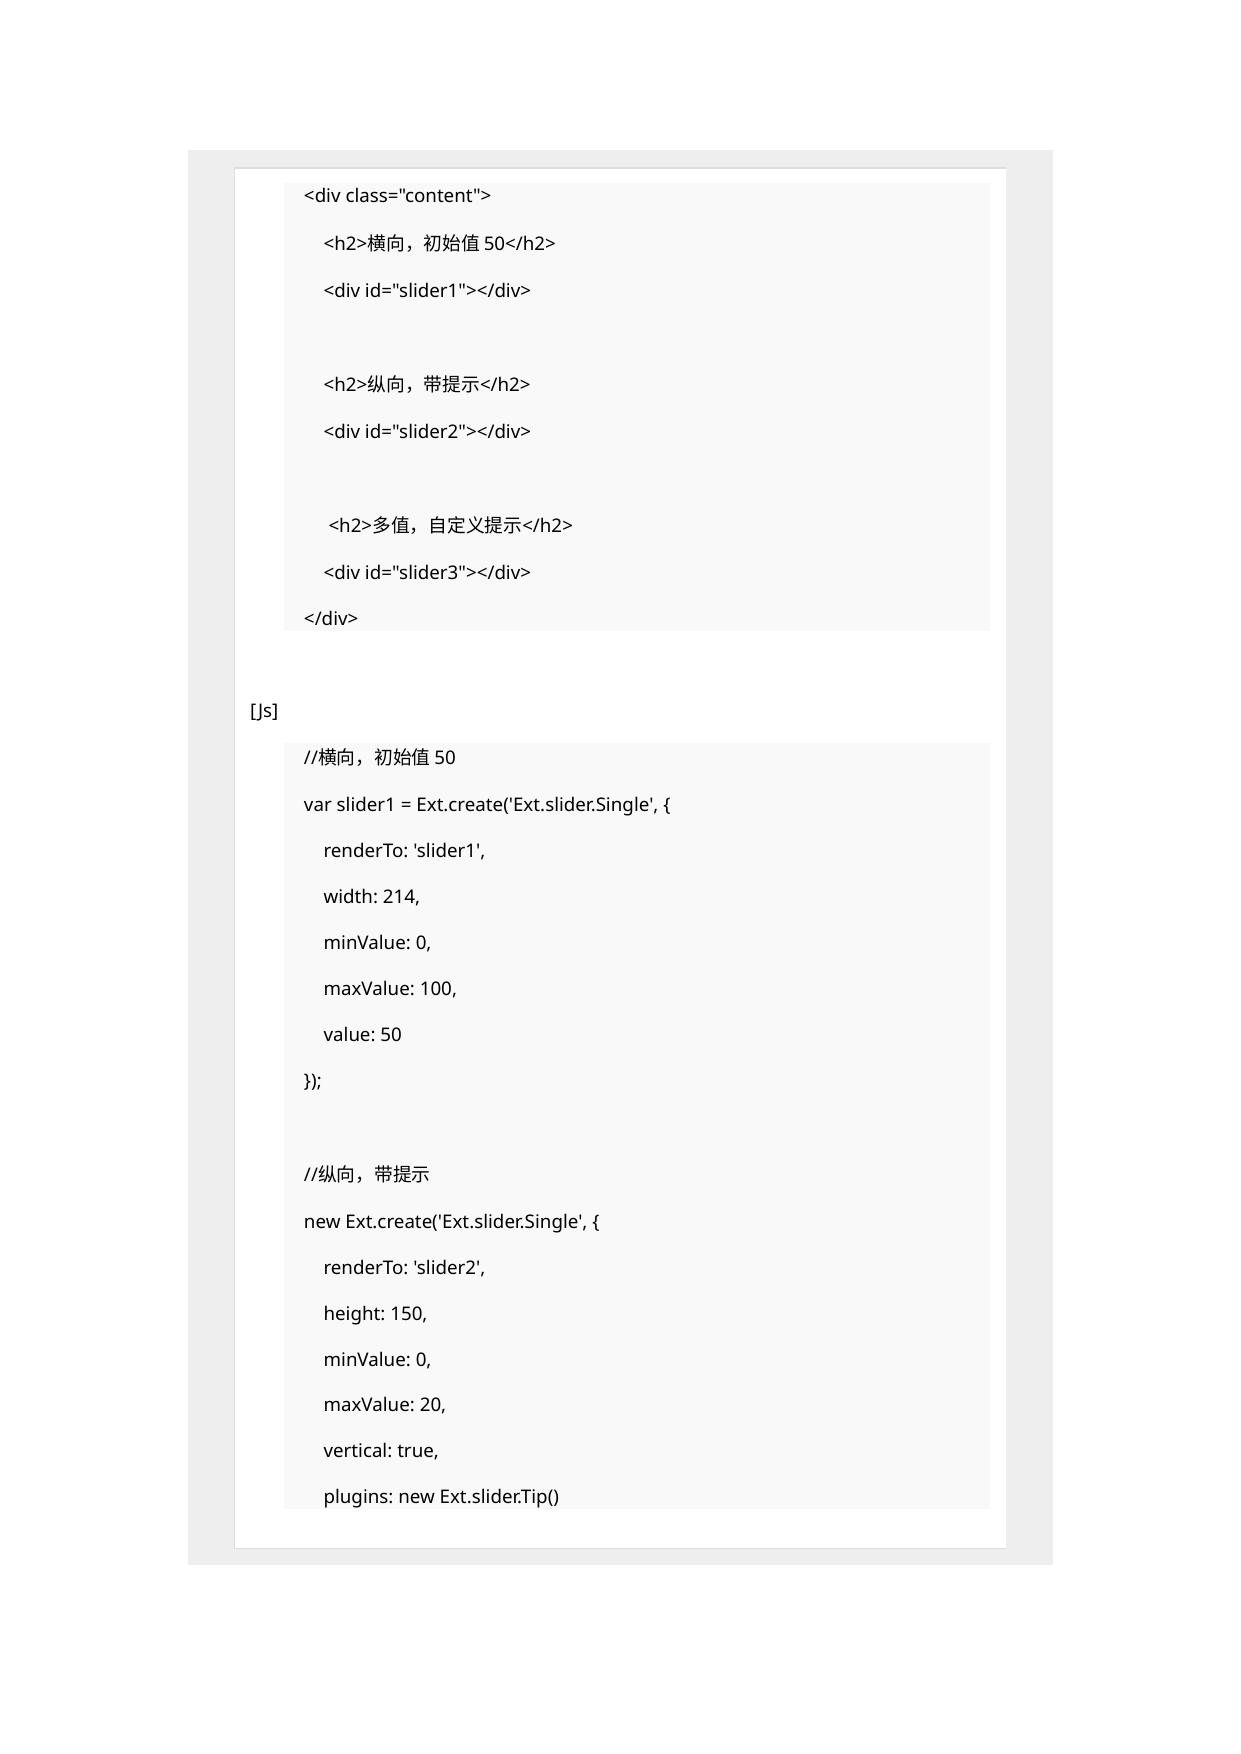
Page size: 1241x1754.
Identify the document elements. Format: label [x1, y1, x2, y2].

table_cell [188, 150, 1053, 1565]
